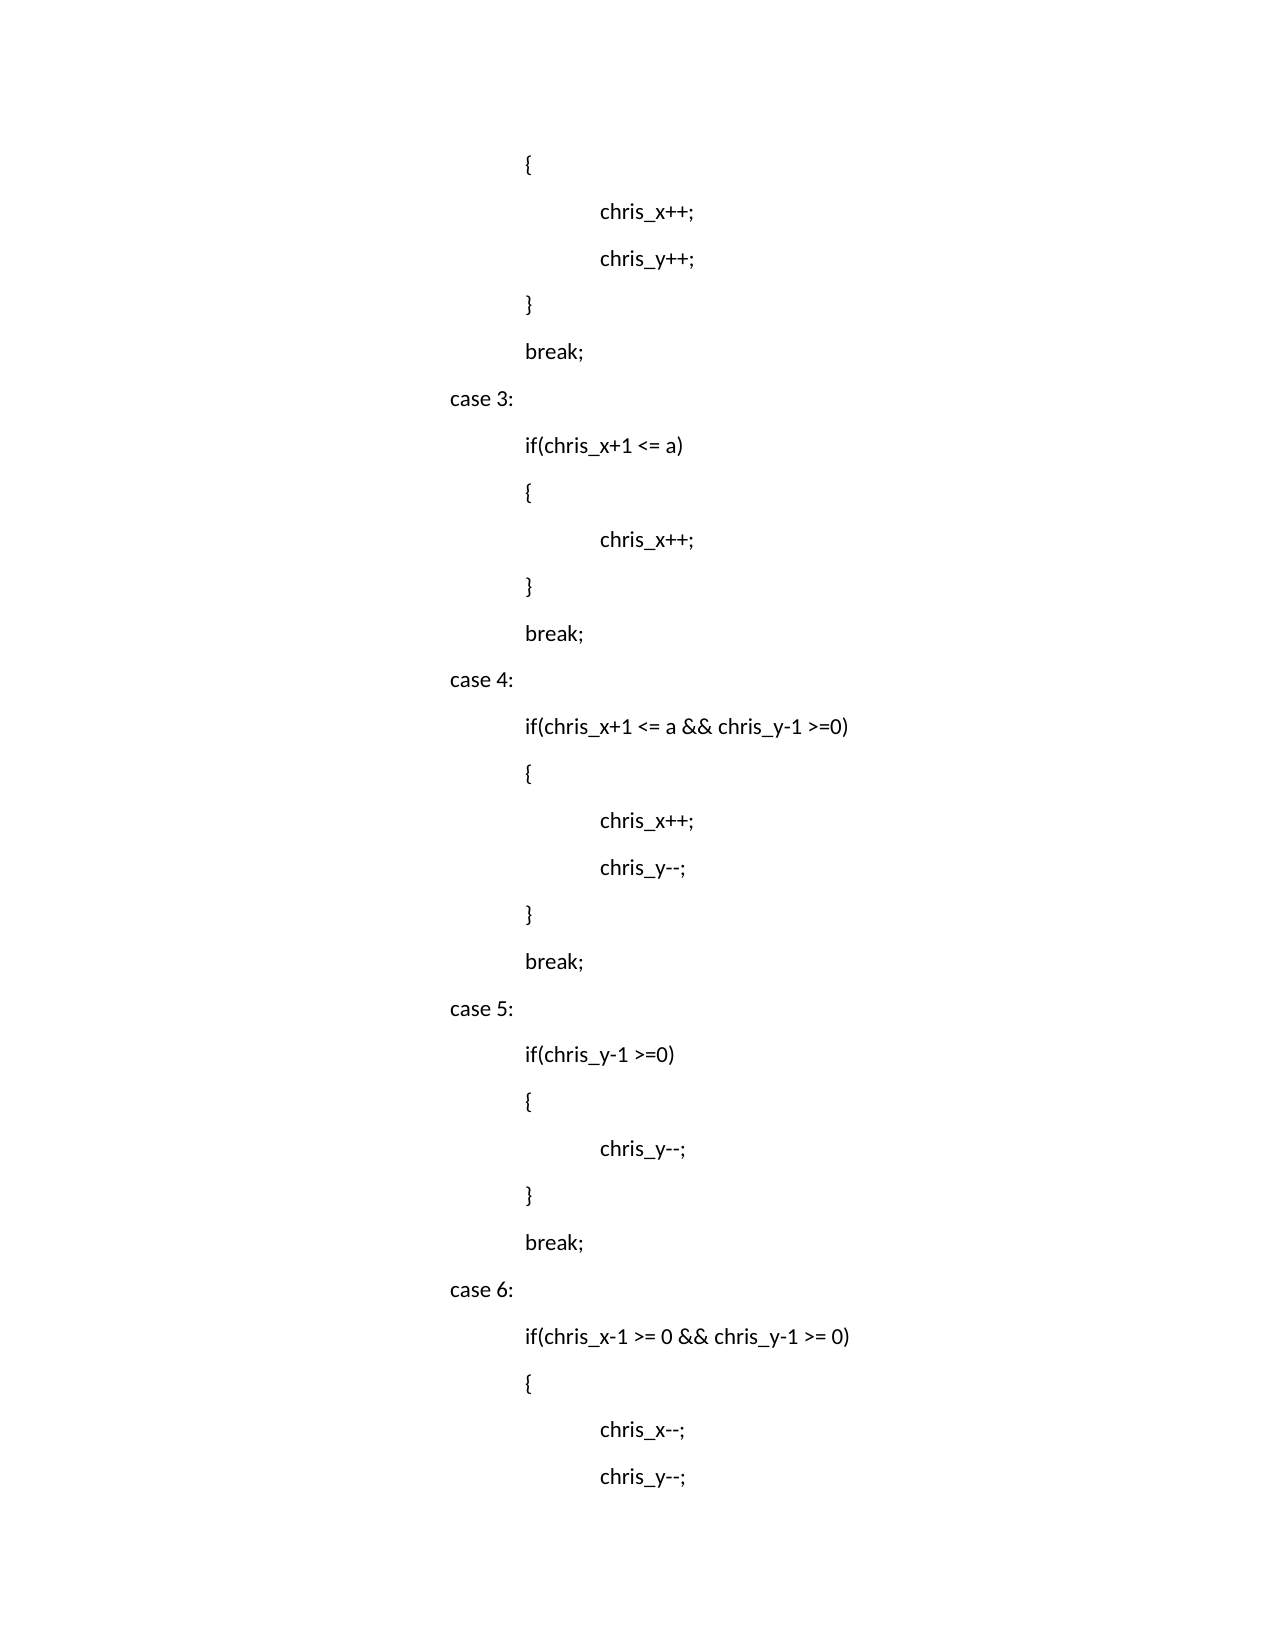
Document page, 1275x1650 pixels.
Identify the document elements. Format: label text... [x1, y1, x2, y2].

text { [150, 478, 1125, 506]
text chris_x++; [150, 525, 1125, 553]
text { [150, 1369, 1125, 1397]
text break; [150, 619, 1125, 647]
text chris_x++; [150, 197, 1125, 225]
text { [150, 150, 1125, 178]
text break; [150, 1228, 1125, 1256]
text } [150, 900, 1125, 928]
text chris_y--; [150, 1462, 1125, 1491]
text case 5: [150, 994, 1125, 1022]
text if(chris_x-1 >= 0 && chris_y-1 >= 0) [150, 1322, 1125, 1350]
text chris_x++; [150, 806, 1125, 834]
text chris_y++; [150, 244, 1125, 272]
text case 6: [150, 1275, 1125, 1303]
text chris_y--; [150, 853, 1125, 881]
text if(chris_x+1 <= a) [150, 431, 1125, 459]
text { [150, 1087, 1125, 1116]
text } [150, 1181, 1125, 1209]
text } [150, 572, 1125, 600]
text break; [150, 337, 1125, 366]
text if(chris_x+1 <= a && chris_y-1 >=0) [150, 712, 1125, 741]
text if(chris_y-1 >=0) [150, 1041, 1125, 1069]
text } [150, 291, 1125, 319]
text break; [150, 947, 1125, 975]
text case 4: [150, 666, 1125, 694]
text chris_x--; [150, 1416, 1125, 1444]
text chris_y--; [150, 1134, 1125, 1162]
text { [150, 759, 1125, 787]
text case 3: [150, 384, 1125, 412]
